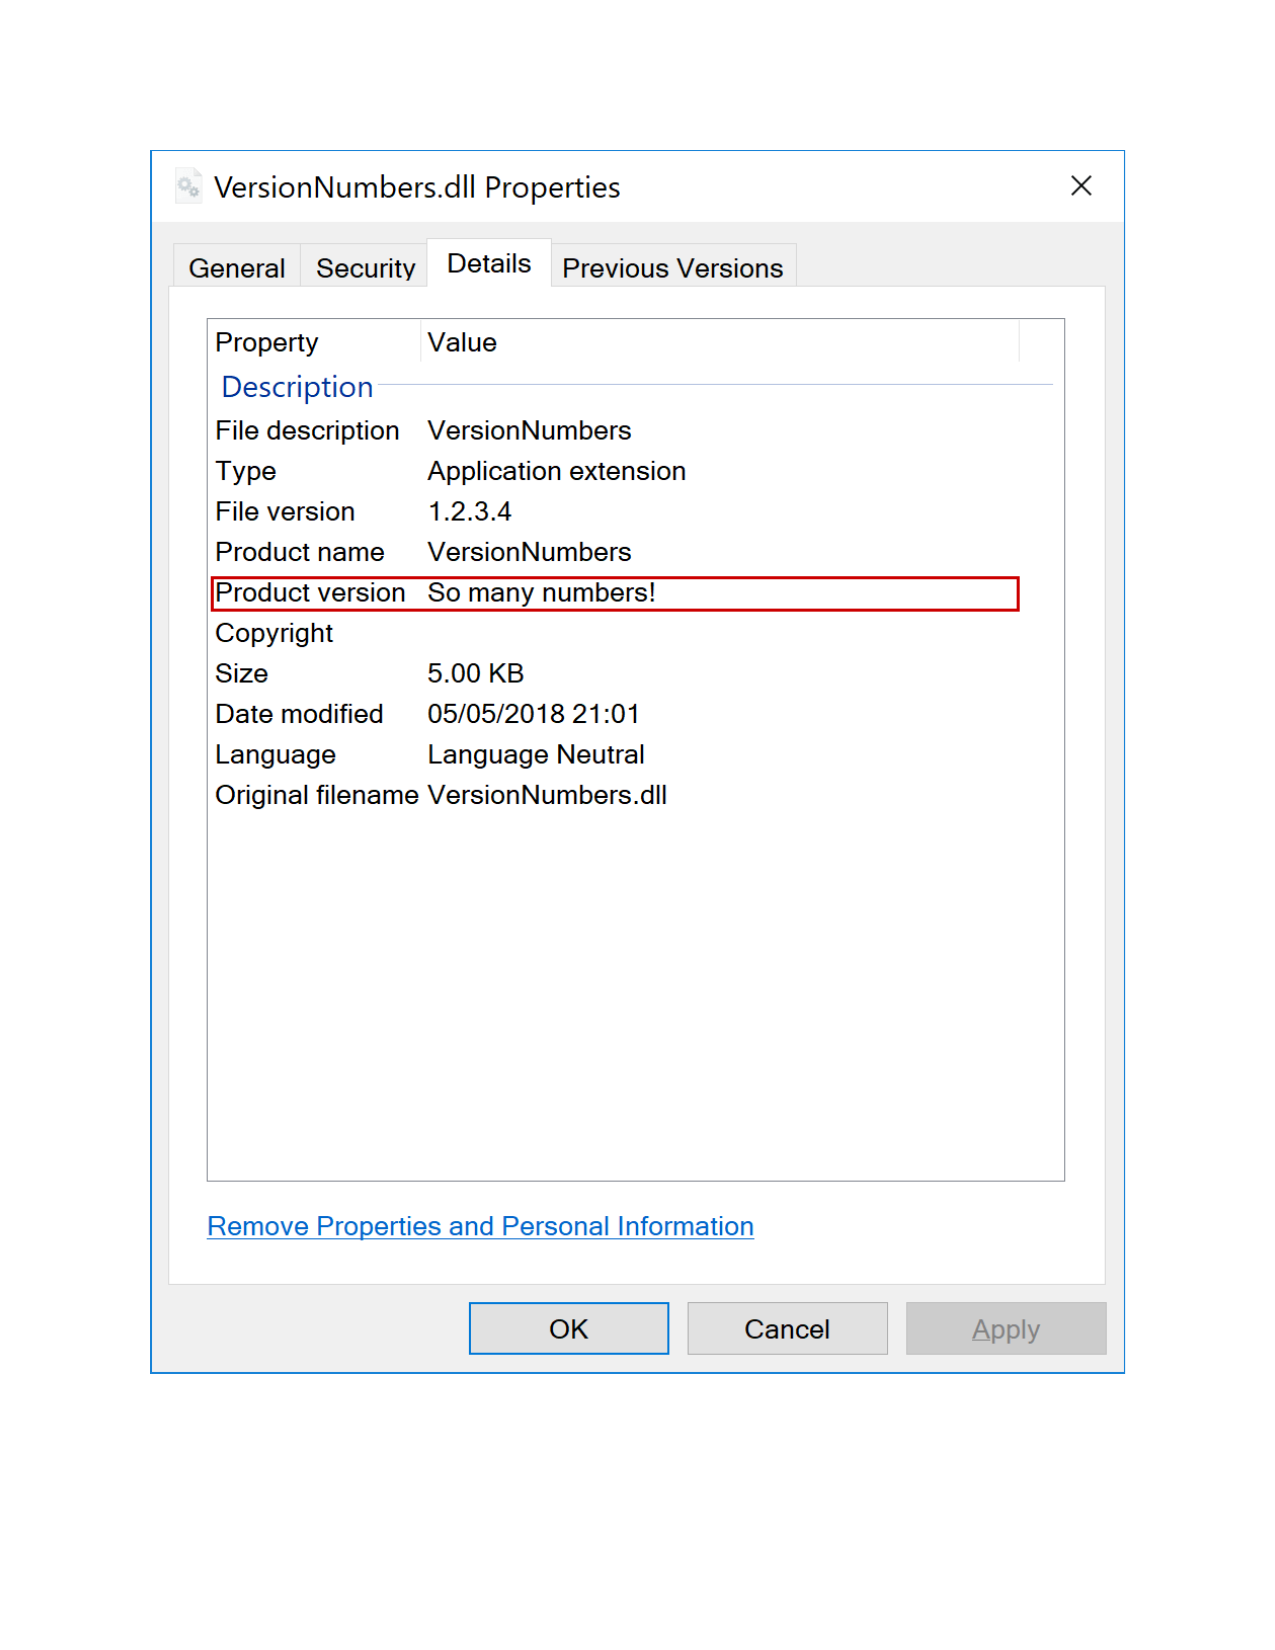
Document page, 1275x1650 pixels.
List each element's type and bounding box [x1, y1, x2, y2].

picture [150, 150, 1125, 1374]
